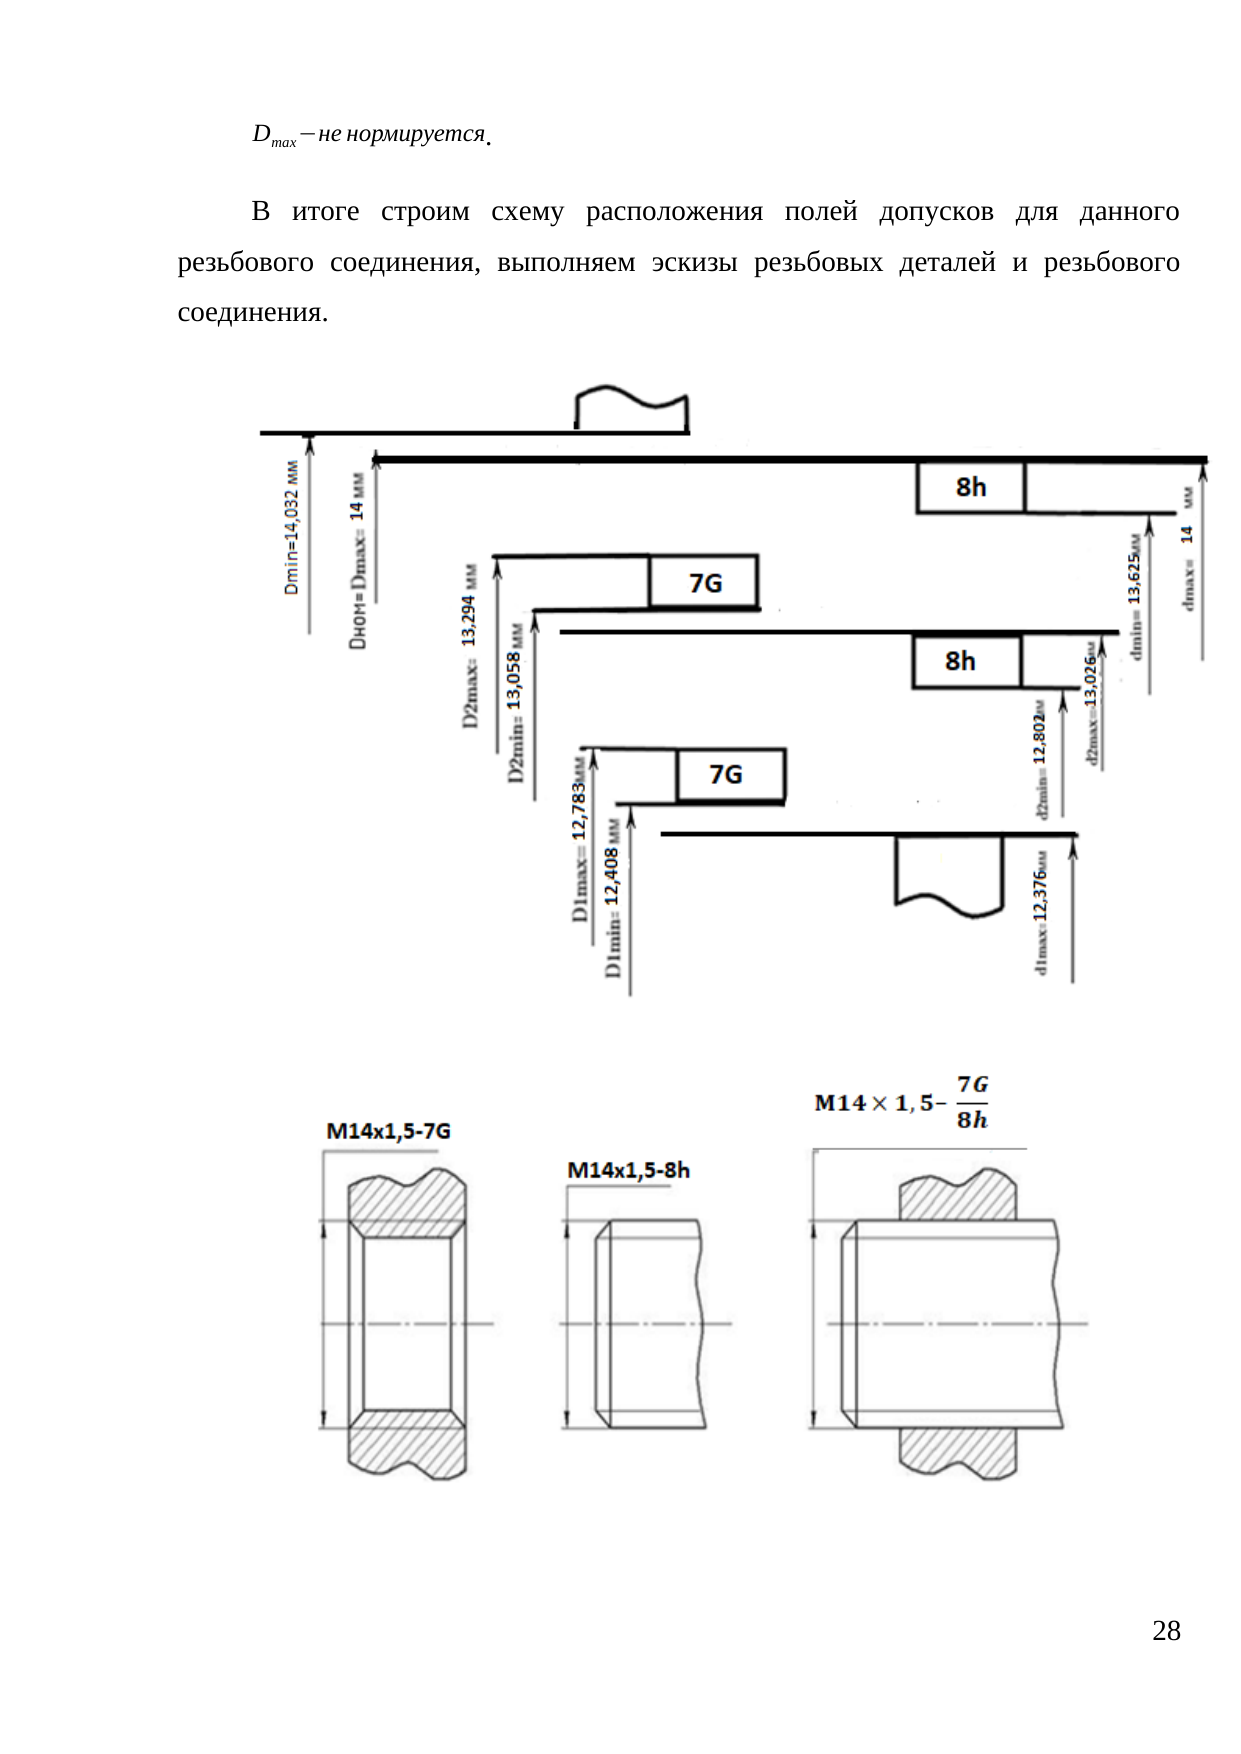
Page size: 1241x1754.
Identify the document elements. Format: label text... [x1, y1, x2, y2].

picture [317, 1064, 1115, 1558]
text . [177, 118, 1181, 152]
text В итоге строим схему расположения полей допусков для данного резьбового соединения, выполняем эскизы резьбовых деталей и резьбового соединения. [177, 193, 1181, 328]
picture [251, 369, 1241, 1048]
